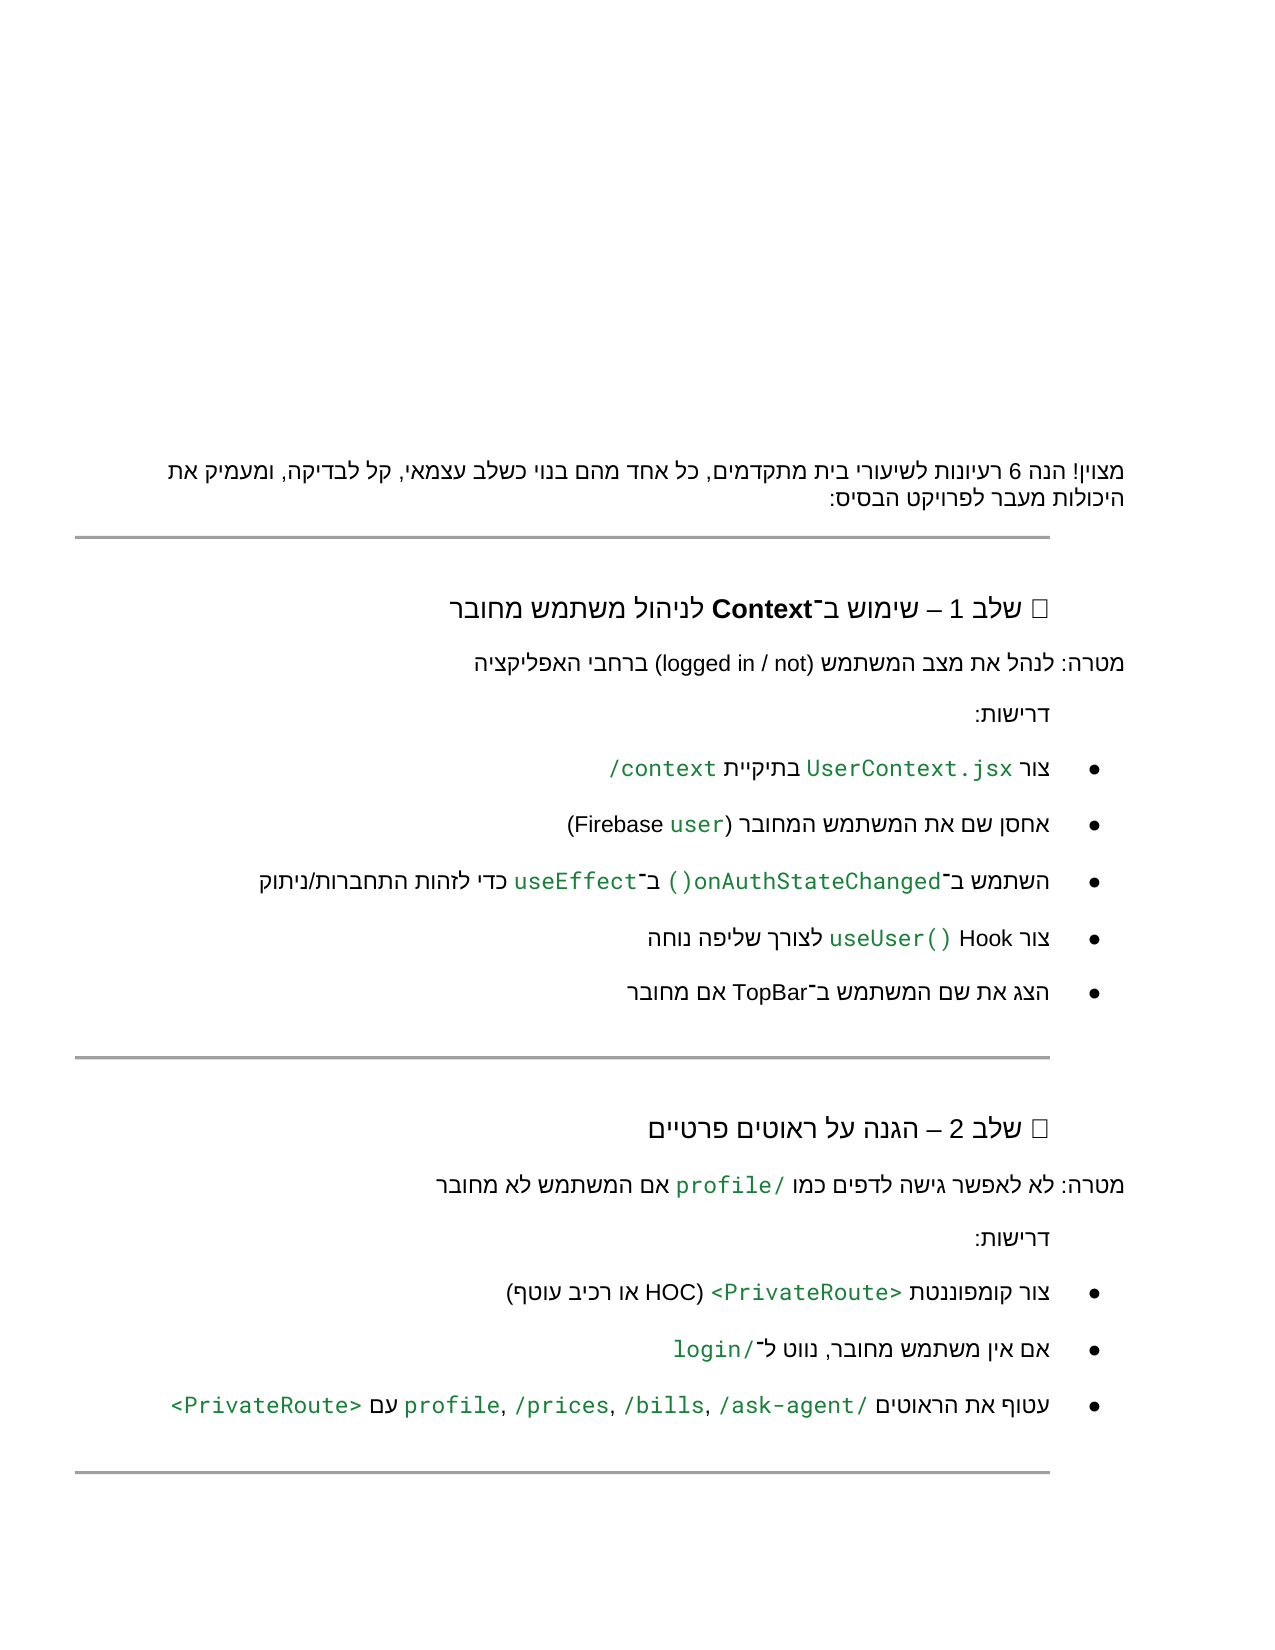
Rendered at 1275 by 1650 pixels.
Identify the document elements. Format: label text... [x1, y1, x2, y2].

list צור קומפוננטת <PrivateRoute> (HOC או רכיב עוטף) [150, 1276, 1087, 1333]
list הצג את שם המשתמש ב־TopBar אם מחובר [150, 978, 1087, 1031]
subtitle דרישות: [150, 1225, 1050, 1251]
list אחסן שם את המשתמש המחובר (Firebase user) [150, 809, 1087, 865]
text מצוין! הנה 6 רעיונות לשיעורי בית מתקדמים, כל אחד מהם בנוי כשלב עצמאי, קל לבדיקה, ומעמיק את היכולות מעבר לפרויקט הבסיס: [150, 458, 1125, 511]
text מטרה: לנהל את מצב המשתמש (logged in / not) ברחבי האפליקציה [150, 649, 1125, 676]
text מטרה: לא לאפשר גישה לדפים כמו /profile אם המשתמש לא מחובר [150, 1170, 1125, 1200]
subtitle 🔐 שלב 2 – הגנה על ראוטים פרטיים [150, 1113, 1050, 1145]
list צור UserContext.jsx בתיקיית context/ [150, 752, 1087, 809]
list השתמש ב־onAuthStateChanged() ב־useEffect כדי לזהות התחברות/ניתוק [150, 865, 1087, 922]
list צור useUser() Hook לצורך שליפה נוחה [150, 922, 1087, 978]
subtitle 🧠 שלב 1 – שימוש ב־Context לניהול משתמש מחובר [150, 593, 1050, 624]
subtitle דרישות: [150, 701, 1050, 727]
list עטוף את הראוטים /profile, /prices, /bills, /ask-agent עם <PrivateRoute> [150, 1389, 1087, 1446]
list אם אין משתמש מחובר, נווט ל־/login [150, 1333, 1087, 1389]
